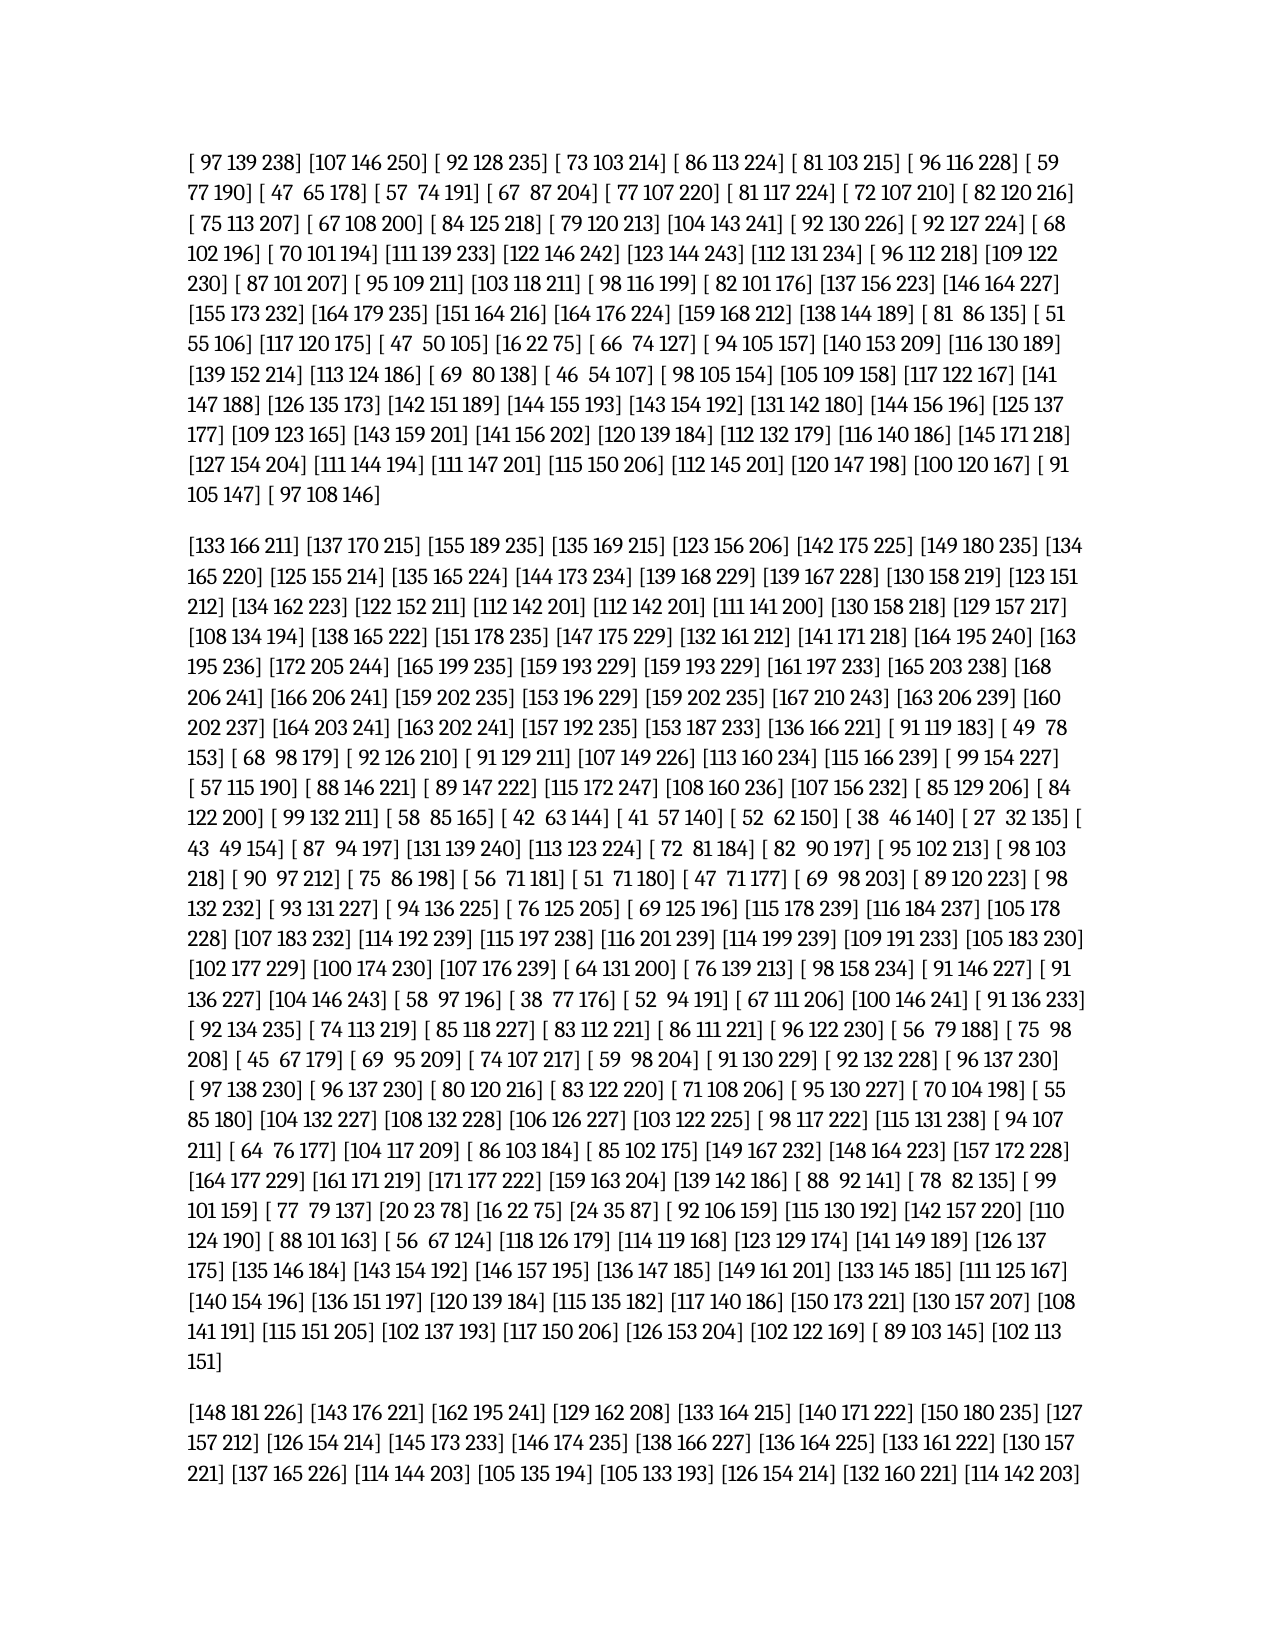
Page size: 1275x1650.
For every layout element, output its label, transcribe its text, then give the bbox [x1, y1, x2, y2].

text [187, 150, 1087, 509]
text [187, 1400, 1087, 1487]
text [133 166 211] [137 170 215] [155 189 235] [135 169 215] [123 156 206] [142 175 225] [149 180 235] [134 165 220] [125 155 214] [135 165 224] [144 173 234] [139 168 229] [139 167 228] [130 158 219] [123 151 212] [134 162 223] [122 152 211] [112 142 201] [112 142 201] [111 141 200] [130 158 218] [129 157 217] [108 134 194] [138 165 222] [151 178 235] [147 175 229] [132 161 212] [141 171 218] [164 195 240] [163 195 236] [172 205 244] [165 199 235] [159 193 229] [159 193 229] [161 197 233] [165 203 238] [168 206 241] [166 206 241] [159 202 235] [153 196 229] [159 202 235] [167 210 243] [163 206 239] [160 202 237] [164 203 241] [163 202 241] [157 192 235] [153 187 233] [136 166 221] [ 91 119 183] [ 49 78 153] [ 68 98 179] [ 92 126 210] [ 91 129 211] [107 149 226] [113 160 234] [115 166 239] [ 99 154 227] [ 57 115 190] [ 88 146 221] [ 89 147 222] [115 172 247] [108 160 236] [107 156 232] [ 85 129 206] [ 84 122 200] [ 99 132 211] [ 58 85 165] [ 42 63 144] [ 41 57 140] [ 52 62 150] [ 38 46 140] [ 27 32 135] [ 43 49 154] [ 87 94 197] [131 139 240] [113 123 224] [ 72 81 184] [ 82 90 197] [ 95 102 213] [ 98 103 218] [ 90 97 212] [ 75 86 198] [ 56 71 181] [ 51 71 180] [ 47 71 177] [ 69 98 203] [ 89 120 223] [ 98 132 232] [ 93 131 227] [ 94 136 225] [ 76 125 205] [ 69 125 196] [115 178 239] [116 184 237] [105 178 228] [107 183 232] [114 192 239] [115 197 238] [116 201 239] [114 199 239] [109 191 233] [105 183 230] [102 177 229] [100 174 230] [107 176 239] [ 64 131 200] [ 76 139 213] [ 98 158 234] [ 91 146 227] [ 91 136 227] [104 146 243] [ 58 97 196] [ 38 77 176] [ 52 94 191] [ 67 111 206] [100 146 241] [ 91 136 233] [ 92 134 235] [ 74 113 219] [ 85 118 227] [ 83 112 221] [ 86 111 221] [ 96 122 230] [ 56 79 188] [ 75 98 208] [ 45 67 179] [ 69 95 209] [ 74 107 217] [ 59 98 204] [ 91 130 229] [ 92 132 228] [ 96 137 230] [ 97 138 230] [ 96 137 230] [ 80 120 216] [ 83 122 220] [ 71 108 206] [ 95 130 227] [ 70 104 198] [ 55 85 180] [104 132 227] [108 132 228] [106 126 227] [103 122 225] [ 98 117 222] [115 131 238] [ 94 107 211] [ 64 76 177] [104 117 209] [ 86 103 184] [ 85 102 175] [149 167 232] [148 164 223] [157 172 228] [164 177 229] [161 171 219] [171 177 222] [159 163 204] [139 142 186] [ 88 92 141] [ 78 82 135] [ 99 101 159] [ 77 79 137] [20 23 78] [16 22 75] [24 35 87] [ 92 106 159] [115 130 192] [142 157 220] [110 124 190] [ 88 101 163] [ 56 67 124] [118 126 179] [114 119 168] [123 129 174] [141 149 189] [126 137 175] [135 146 184] [143 154 192] [146 157 195] [136 147 185] [149 161 201] [133 145 185] [111 125 167] [140 154 196] [136 151 197] [120 139 184] [115 135 182] [117 140 186] [150 173 221] [130 157 207] [108 141 191] [115 151 205] [102 137 193] [117 150 206] [126 153 204] [102 122 169] [ 89 103 145] [102 113 151] [187, 533, 1087, 1375]
